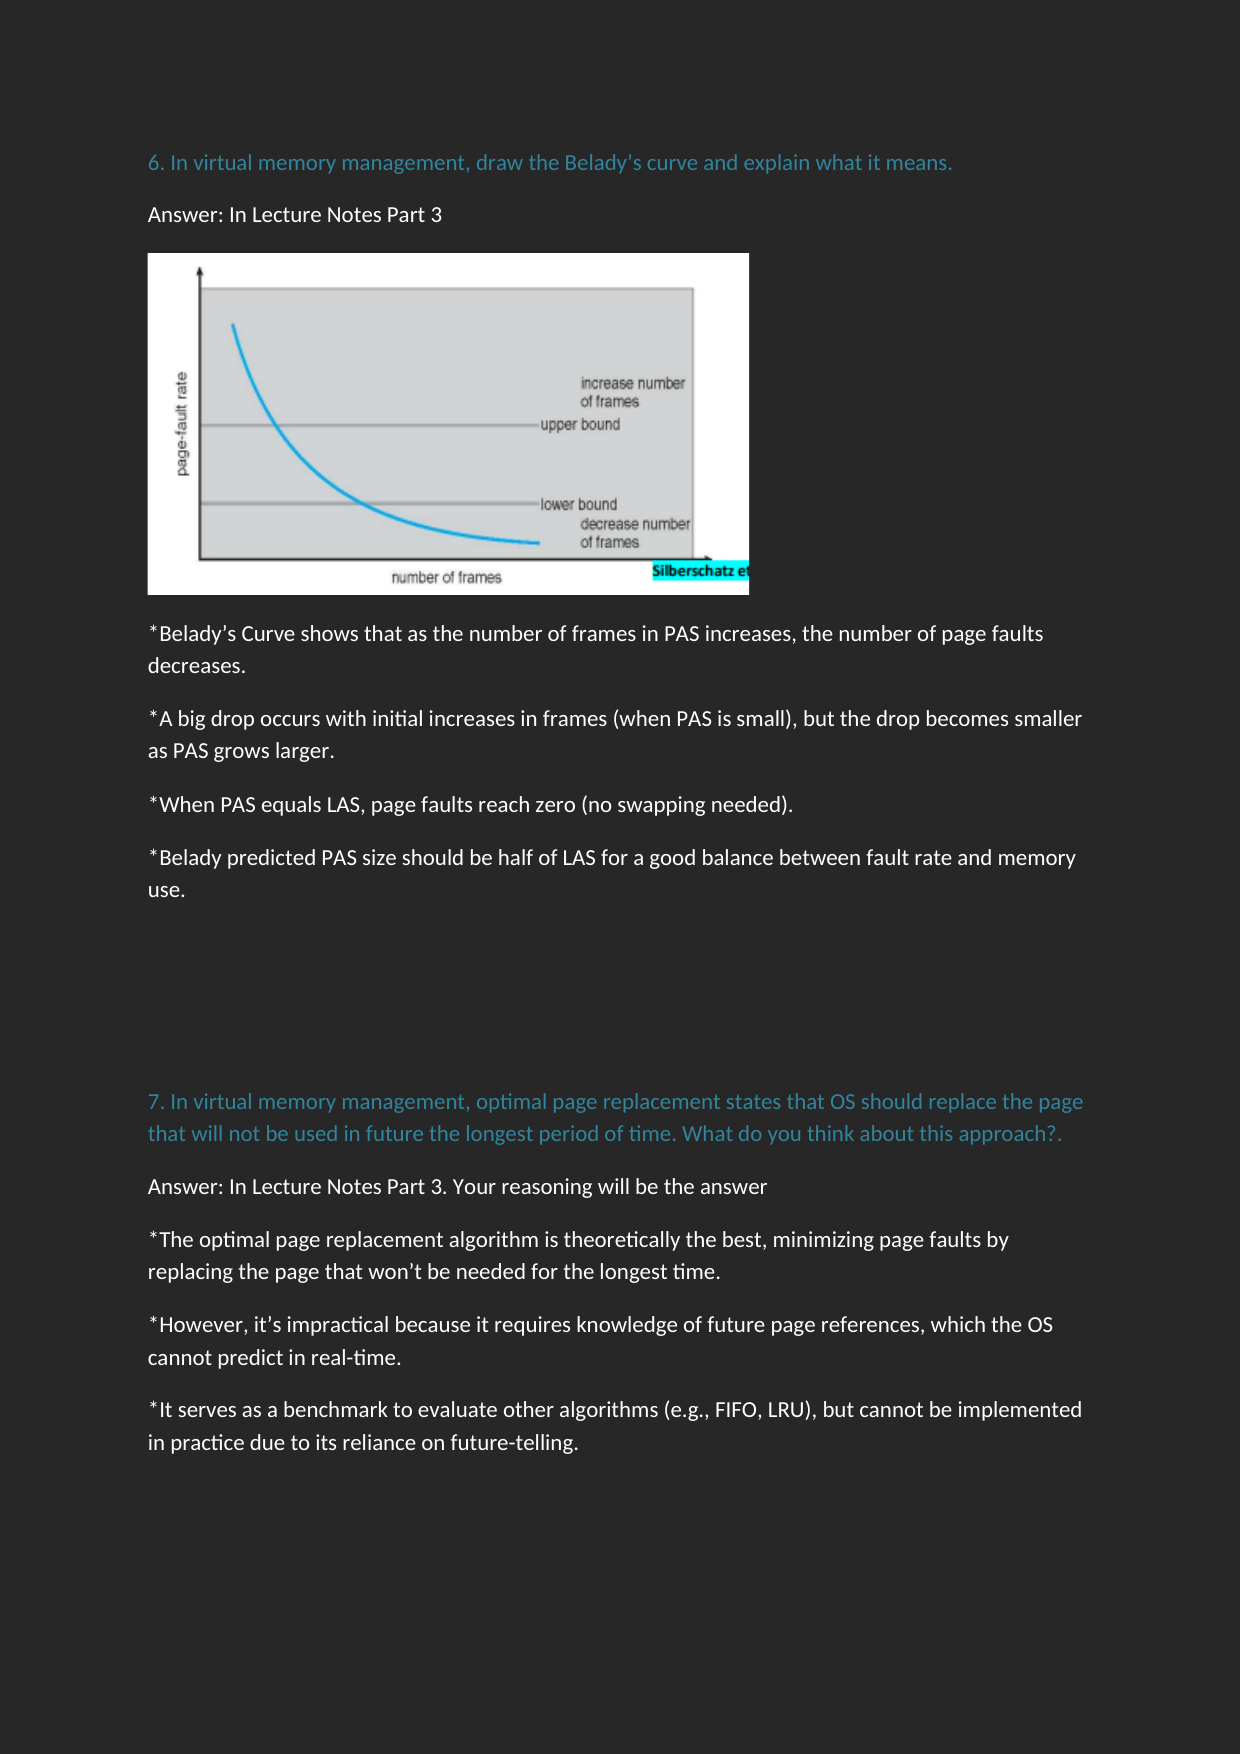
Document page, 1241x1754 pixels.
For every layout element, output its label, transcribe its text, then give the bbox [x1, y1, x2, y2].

text 6. In virtual memory management, draw the Belady’s curve and explain what it means. [148, 148, 1093, 176]
text 7. In virtual memory management, optimal page replacement states that OS should replace the page that will not be used in future the longest period of time. What do you think about this approach?. [148, 1087, 1093, 1147]
text Answer: In Lecture Notes Part 3. Your reasoning will be the answer [148, 1172, 1093, 1200]
text *However, it’s impractical because it requires knowledge of future page references, which the OS cannot predict in real-time. [148, 1310, 1093, 1371]
text Answer: In Lecture Notes Part 3 [148, 201, 1093, 229]
text *When PAS equals LAS, page faults reach zero (no swapping needed). [148, 790, 1093, 818]
text *A big drop occurs with initial increases in frames (when PAS is small), but the drop becomes smaller as PAS grows larger. [148, 704, 1093, 765]
text *Belady predicted PAS size should be half of LAS for a good balance between fault rate and memory use. [148, 843, 1093, 903]
text *It serves as a benchmark to evaluate other algorithms (e.g., FIFO, LRU), but cannot be implemented in practice due to its reliance on future-telling. [148, 1396, 1093, 1456]
picture [147, 253, 750, 595]
text *The optimal page replacement algorithm is theoretically the best, minimizing page faults by replacing the page that won’t be needed for the longest time. [148, 1225, 1093, 1285]
text *Belady’s Curve shows that as the number of frames in PAS increases, the number of page faults decreases. [148, 619, 1093, 679]
